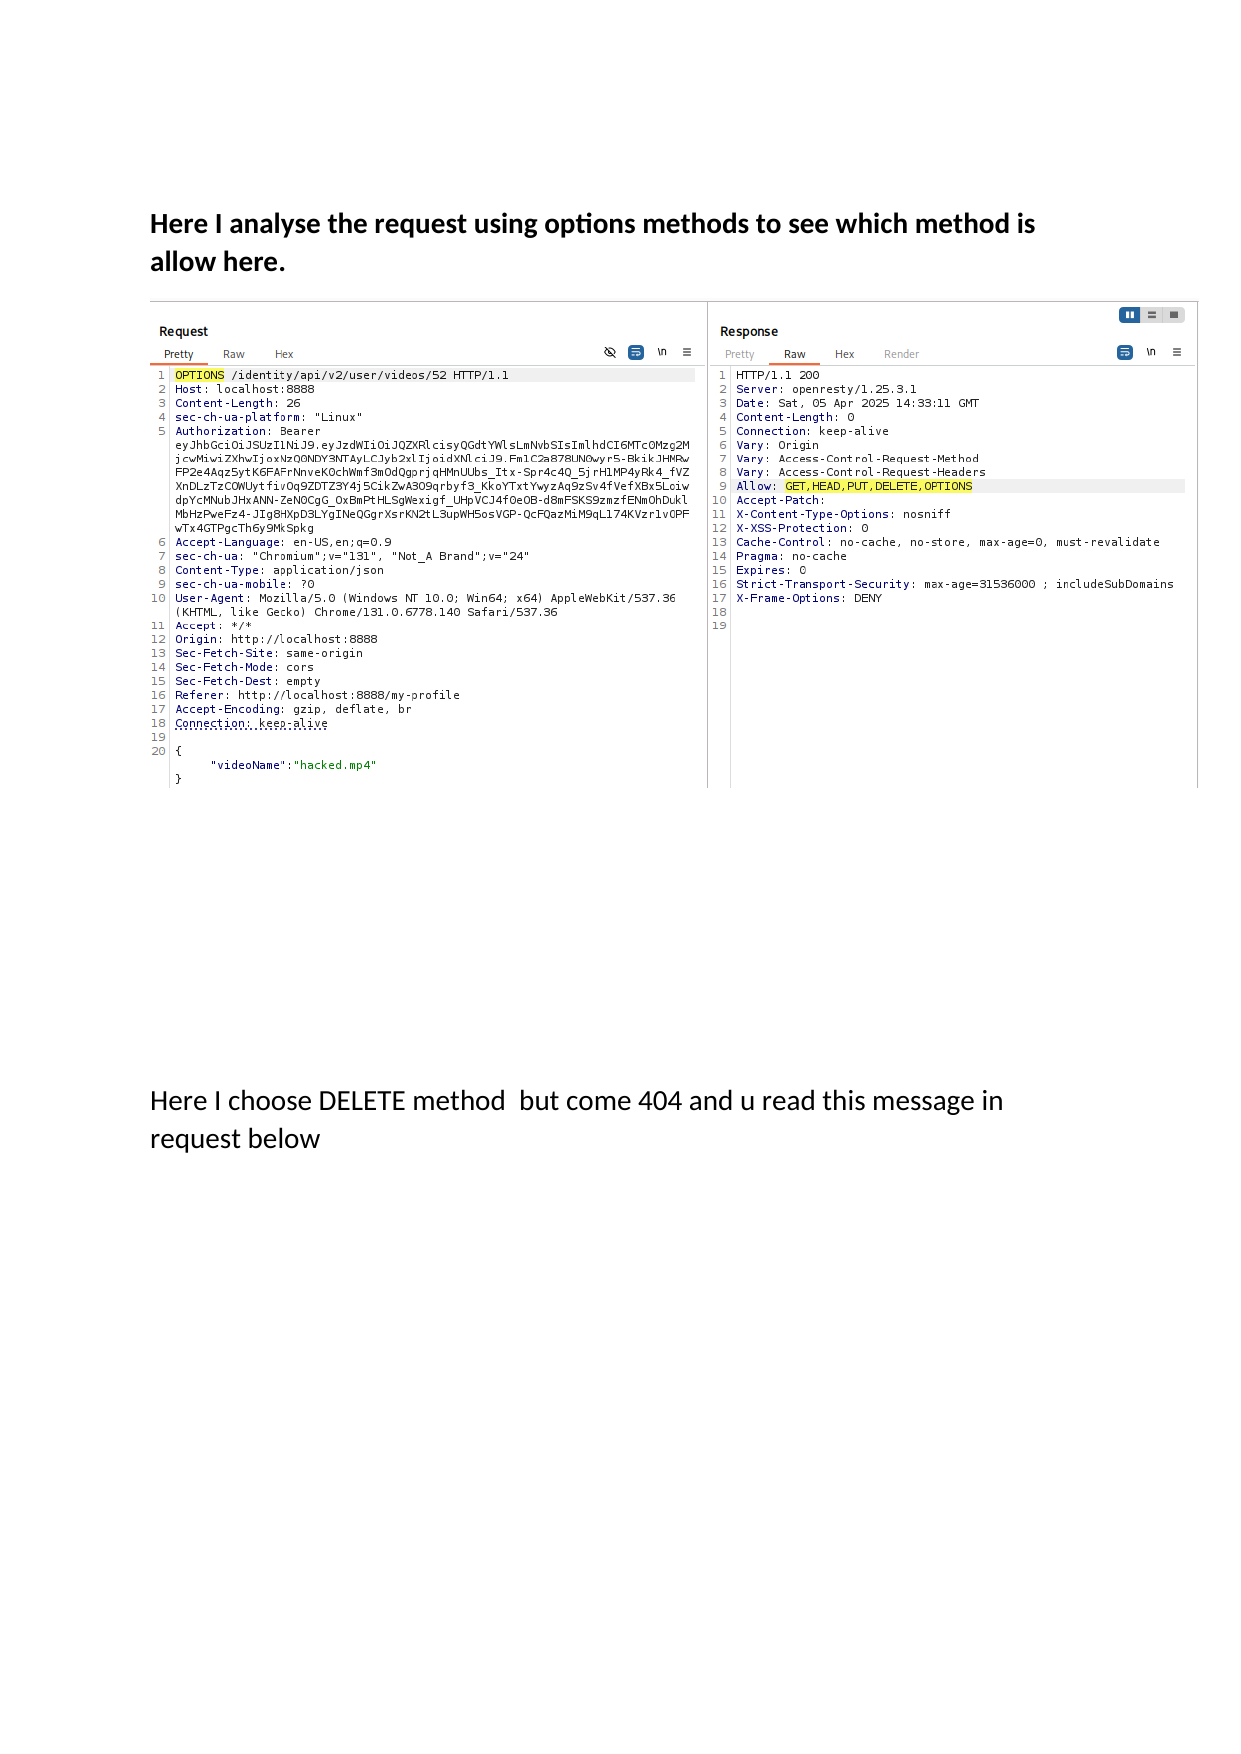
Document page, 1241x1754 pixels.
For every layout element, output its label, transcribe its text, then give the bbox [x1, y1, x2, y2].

text Here I choose DELETE method but come 404 and u read this message in request below [150, 1082, 1090, 1156]
text Here I analyse the request using options methods to see which method is allow here. [150, 205, 1090, 279]
picture [150, 298, 1199, 788]
